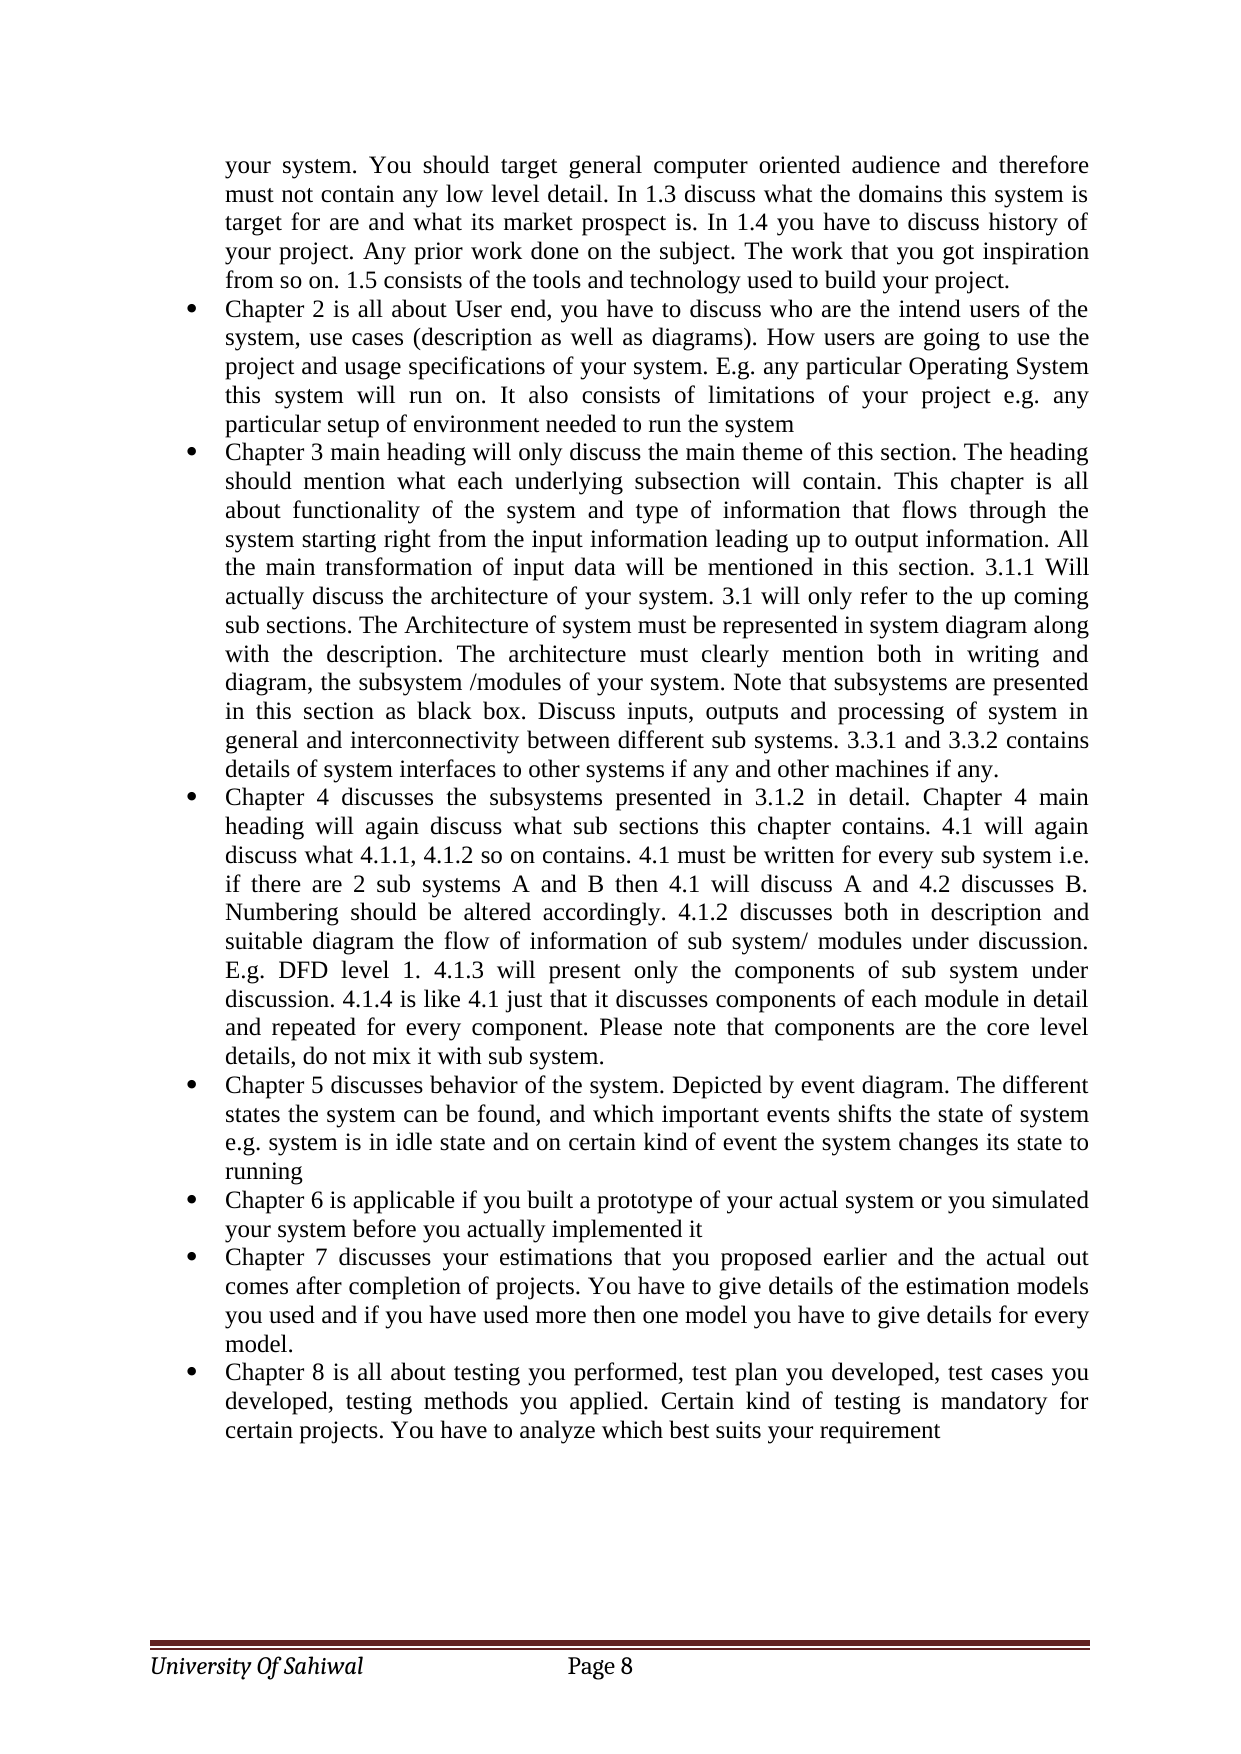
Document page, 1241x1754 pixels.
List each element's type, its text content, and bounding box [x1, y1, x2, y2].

list Chapter 5 discusses behavior of the system. Depicted by event diagram. The different states the system can be found, and which important events shifts the state of system e.g. system is in idle state and on certain kind of event the system changes its state to running [187, 1070, 1090, 1185]
list Chapter 2 is all about User end, you have to discuss who are the intend users of the system, use cases (description as well as diagrams). How users are going to use the project and usage specifications of your system. E.g. any particular Operating System this system will run on. It also consists of limitations of your project e.g. any particular setup of environment needed to run the system [187, 294, 1090, 437]
list Chapter 6 is applicable if you built a prototype of your actual system or you simulated your system before you actually implemented it [187, 1185, 1090, 1242]
list Chapter 7 discusses your estimations that you proposed earlier and the actual out comes after completion of projects. You have to give details of the estimation models you used and if you have used more then one model you have to give details for every model. [187, 1242, 1090, 1357]
list Chapter 8 is all about testing you performed, test plan you developed, test cases you developed, testing methods you applied. Certain kind of testing is mandatory for certain projects. You have to analyze which best suits your requirement [187, 1357, 1090, 1444]
list Chapter 4 discusses the subsystems presented in 3.1.2 in detail. Chapter 4 main heading will again discuss what sub sections this chapter contains. 4.1 will again discuss what 4.1.1, 4.1.2 so on contains. 4.1 must be written for every sub system i.e. if there are 2 sub systems A and B then 4.1 will discuss A and 4.2 discusses B. Numbering should be altered accordingly. 4.1.2 discusses both in description and suitable diagram the flow of information of sub system/ modules under discussion. E.g. DFD level 1. 4.1.3 will present only the components of sub system under discussion. 4.1.4 is like 4.1 just that it discusses components of each module in detail and repeated for every component. Please note that components are the core level details, do not mix it with sub system. [187, 782, 1090, 1070]
list Chapter 3 main heading will only discuss the main theme of this section. The heading should mention what each underlying subsection will contain. This chapter is all about functionality of the system and type of information that flows through the system starting right from the input information leading up to output information. All the main transformation of input data will be mentioned in this section. 3.1.1 Will actually discuss the architecture of your system. 3.1 will only refer to the up coming sub sections. The Architecture of system must be represented in system diagram along with the description. The architecture must clearly mention both in writing and diagram, the subsystem /modules of your system. Note that subsystems are presented in this section as black box. Discuss inputs, outputs and processing of system in general and interconnectivity between different sub systems. 3.3.1 and 3.3.2 contains details of system interfaces to other systems if any and other machines if any. [187, 437, 1090, 782]
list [187, 150, 1090, 294]
